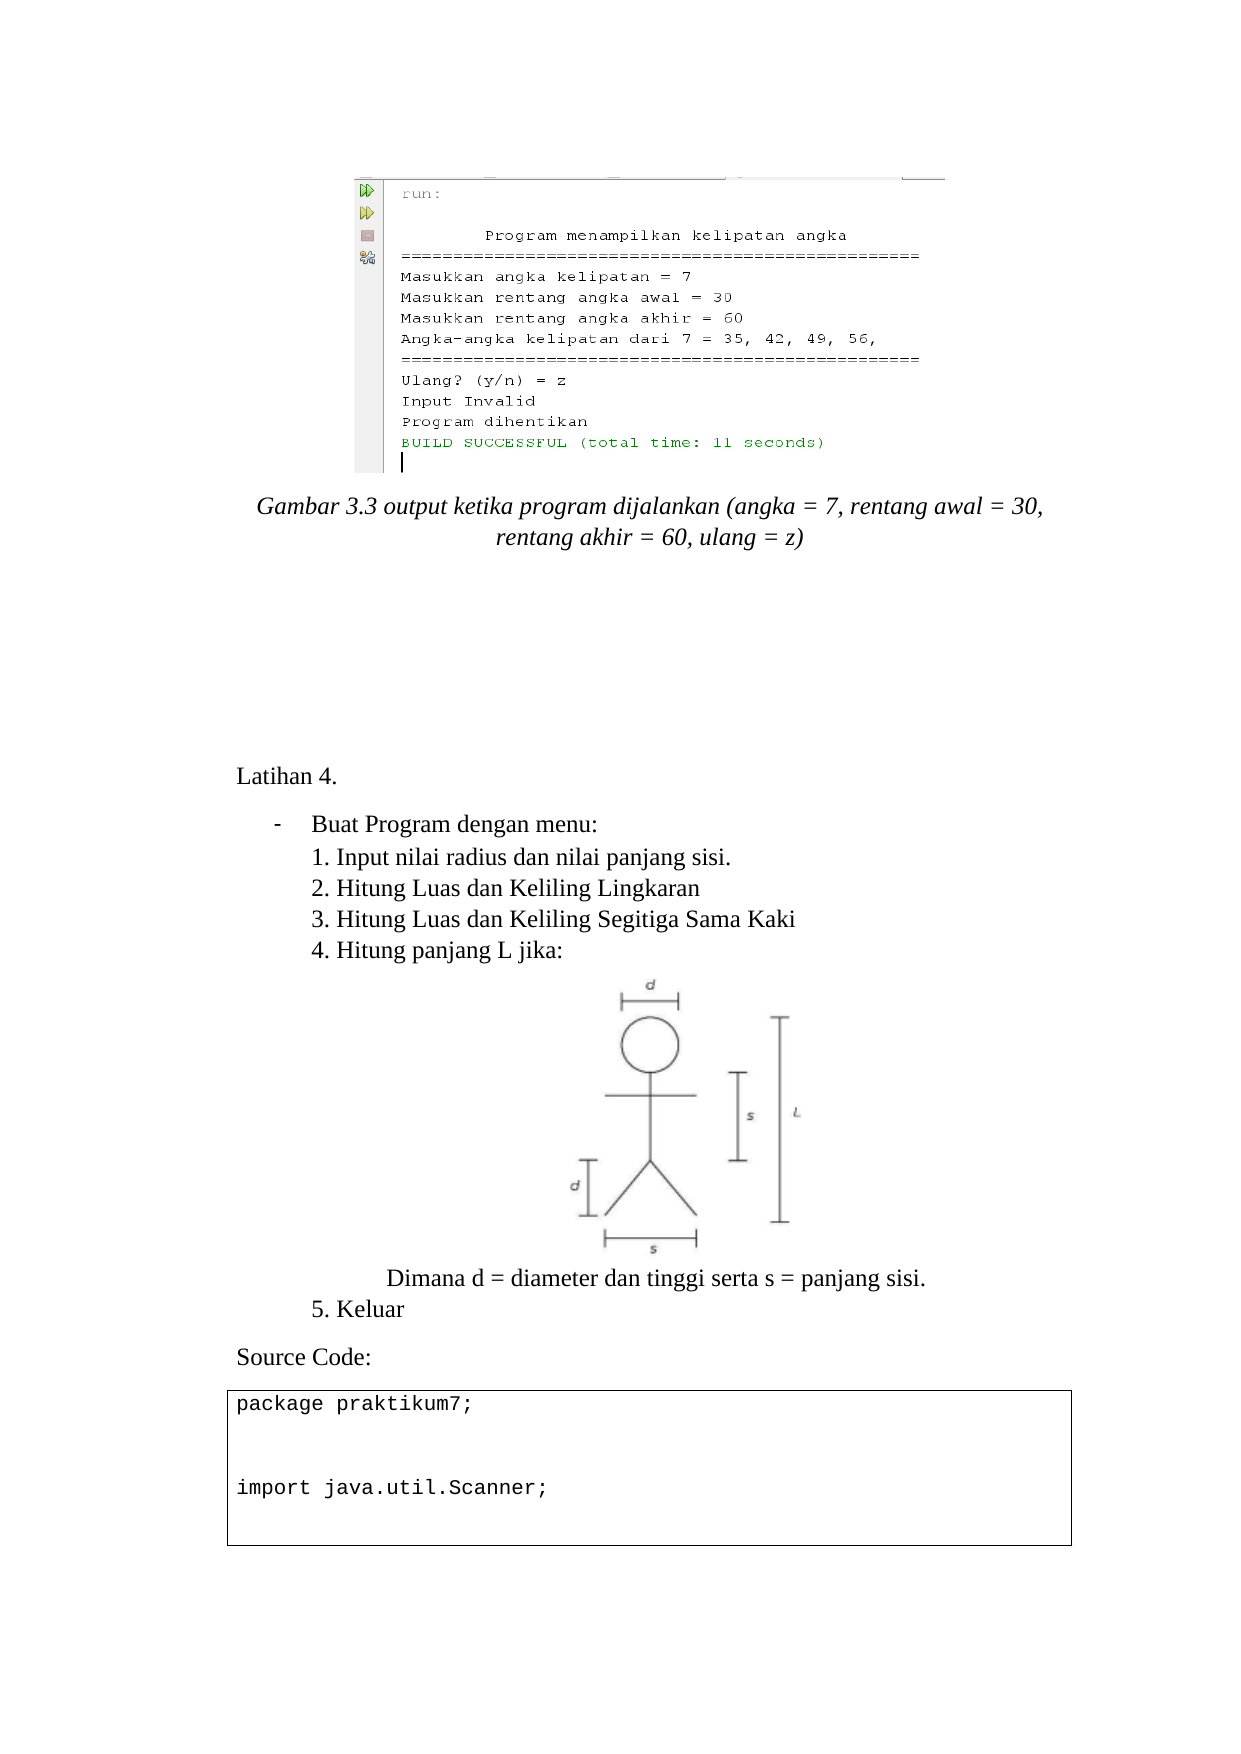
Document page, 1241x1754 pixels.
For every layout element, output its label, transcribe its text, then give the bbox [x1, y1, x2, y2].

list 5. Keluar [311, 1294, 1063, 1323]
text package praktikum7; [228, 1391, 1071, 1416]
list Dimana d = diameter dan tinggi serta s = panjang sisi. [311, 1263, 1063, 1292]
list Buat Program dengan menu: [274, 809, 1063, 839]
list 4. Hitung panjang L jika: [311, 935, 1063, 963]
list 3. Hitung Luas dan Keliling Segitiga Sama Kaki [311, 904, 1063, 932]
picture [354, 177, 945, 473]
list 2. Hitung Luas dan Keliling Lingkaran [311, 873, 1063, 901]
text Latihan 4. [236, 761, 1063, 790]
text import java.util.Scanner; [228, 1474, 1071, 1501]
list 1. Input nilai radius dan nilai panjang sisi. [311, 842, 1063, 870]
picture [569, 965, 806, 1261]
text Gambar 3.3 output ketika program dijalankan (angka = 7, rentang awal = 30, rentang akhir = 60, ulang = z) [236, 491, 1063, 551]
text Source Code: [236, 1342, 1063, 1371]
